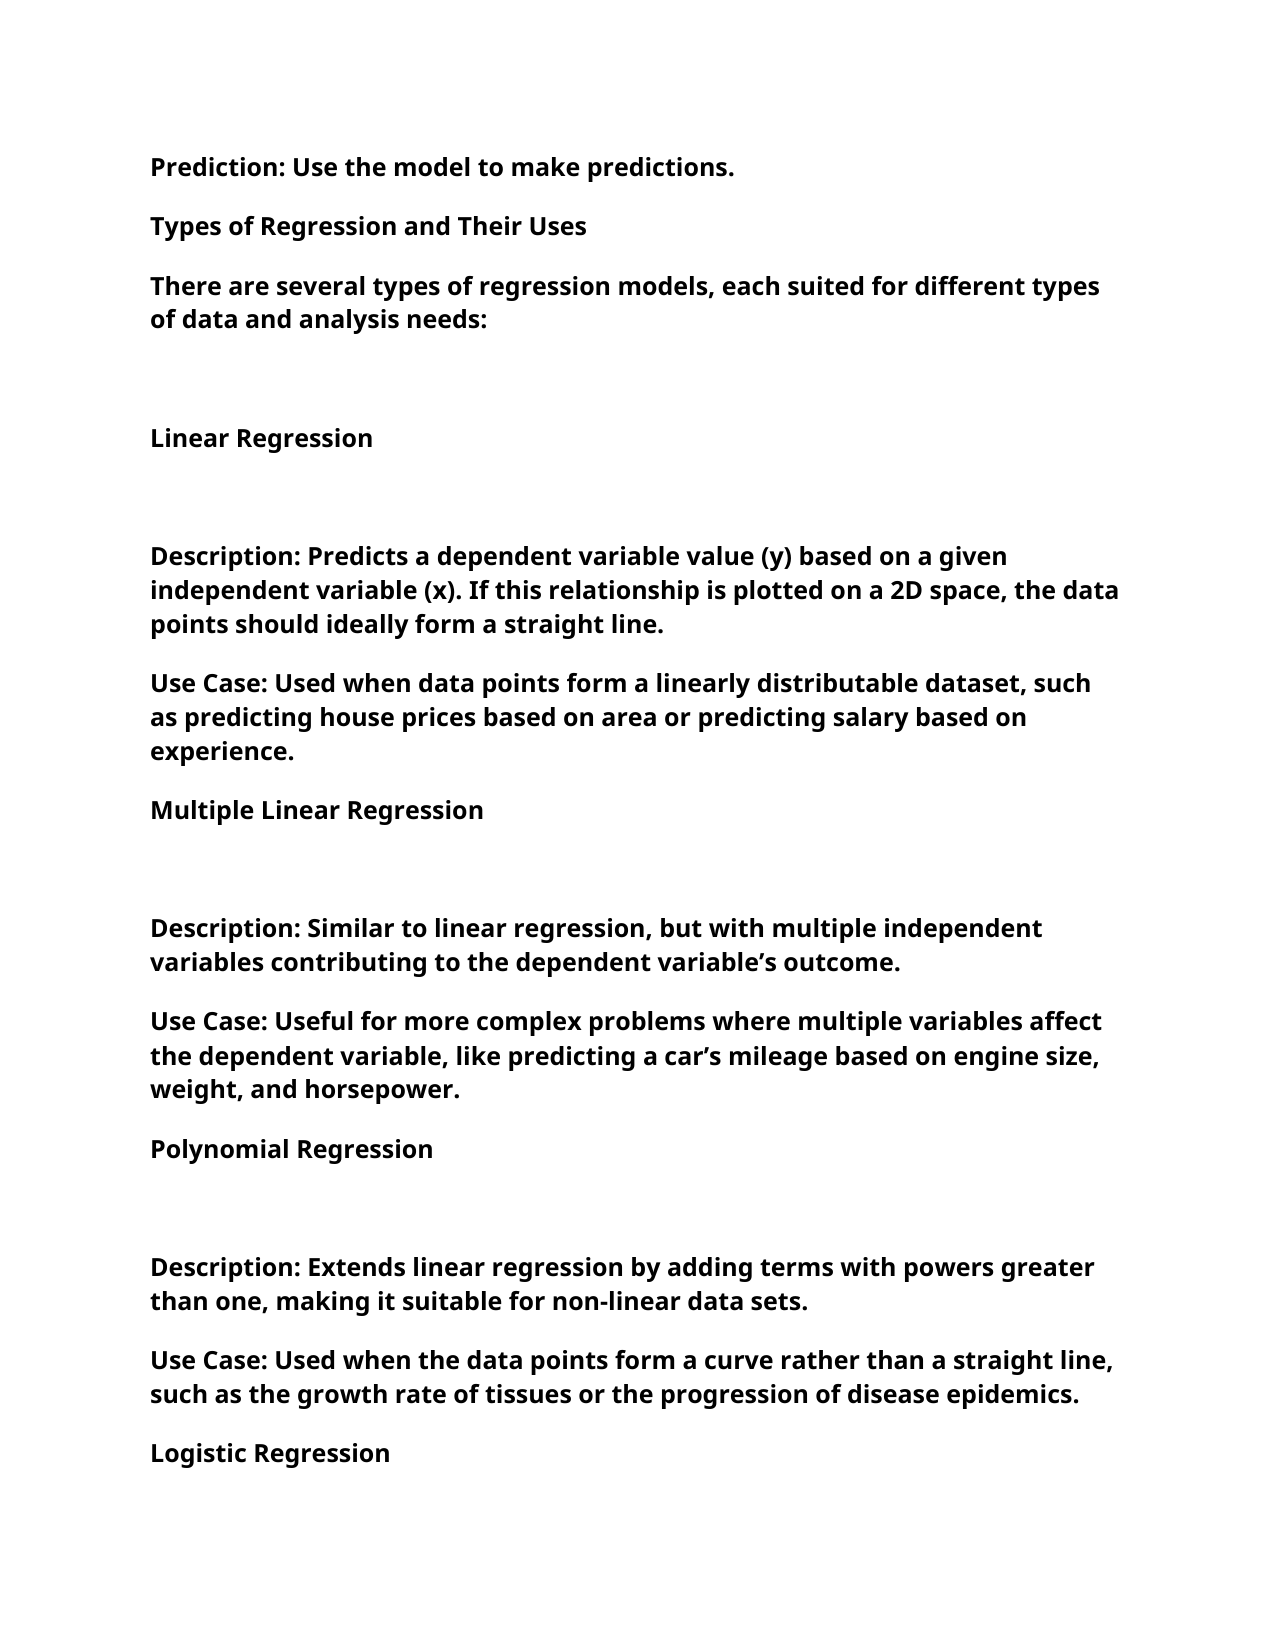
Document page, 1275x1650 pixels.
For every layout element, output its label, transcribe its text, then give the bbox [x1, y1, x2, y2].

text Prediction: Use the model to make predictions. [150, 150, 1125, 184]
text Use Case: Useful for more complex problems where multiple variables affect the dependent variable, like predicting a car’s mileage based on engine size, weight, and horsepower. [150, 1004, 1125, 1106]
text Logistic Regression [150, 1436, 1125, 1470]
text Types of Regression and Their Uses [150, 209, 1125, 243]
text Description: Predicts a dependent variable value (y) based on a given independent variable (x). If this relationship is plotted on a 2D space, the data points should ideally form a straight line. [150, 538, 1125, 641]
text Description: Extends linear regression by adding terms with powers greater than one, making it suitable for non-linear data sets. [150, 1249, 1125, 1317]
text Polynomial Regression [150, 1131, 1125, 1165]
text Linear Regression [150, 420, 1125, 454]
text Use Case: Used when data points form a linearly distributable dataset, such as predicting house prices based on area or predicting salary based on experience. [150, 666, 1125, 768]
text Use Case: Used when the data points form a curve rather than a straight line, such as the growth rate of tissues or the progression of disease epidemics. [150, 1342, 1125, 1411]
text There are several types of regression models, each suited for different types of data and analysis needs: [150, 268, 1125, 336]
text Multiple Linear Regression [150, 793, 1125, 827]
text Description: Similar to linear regression, but with multiple independent variables contributing to the dependent variable’s outcome. [150, 911, 1125, 979]
